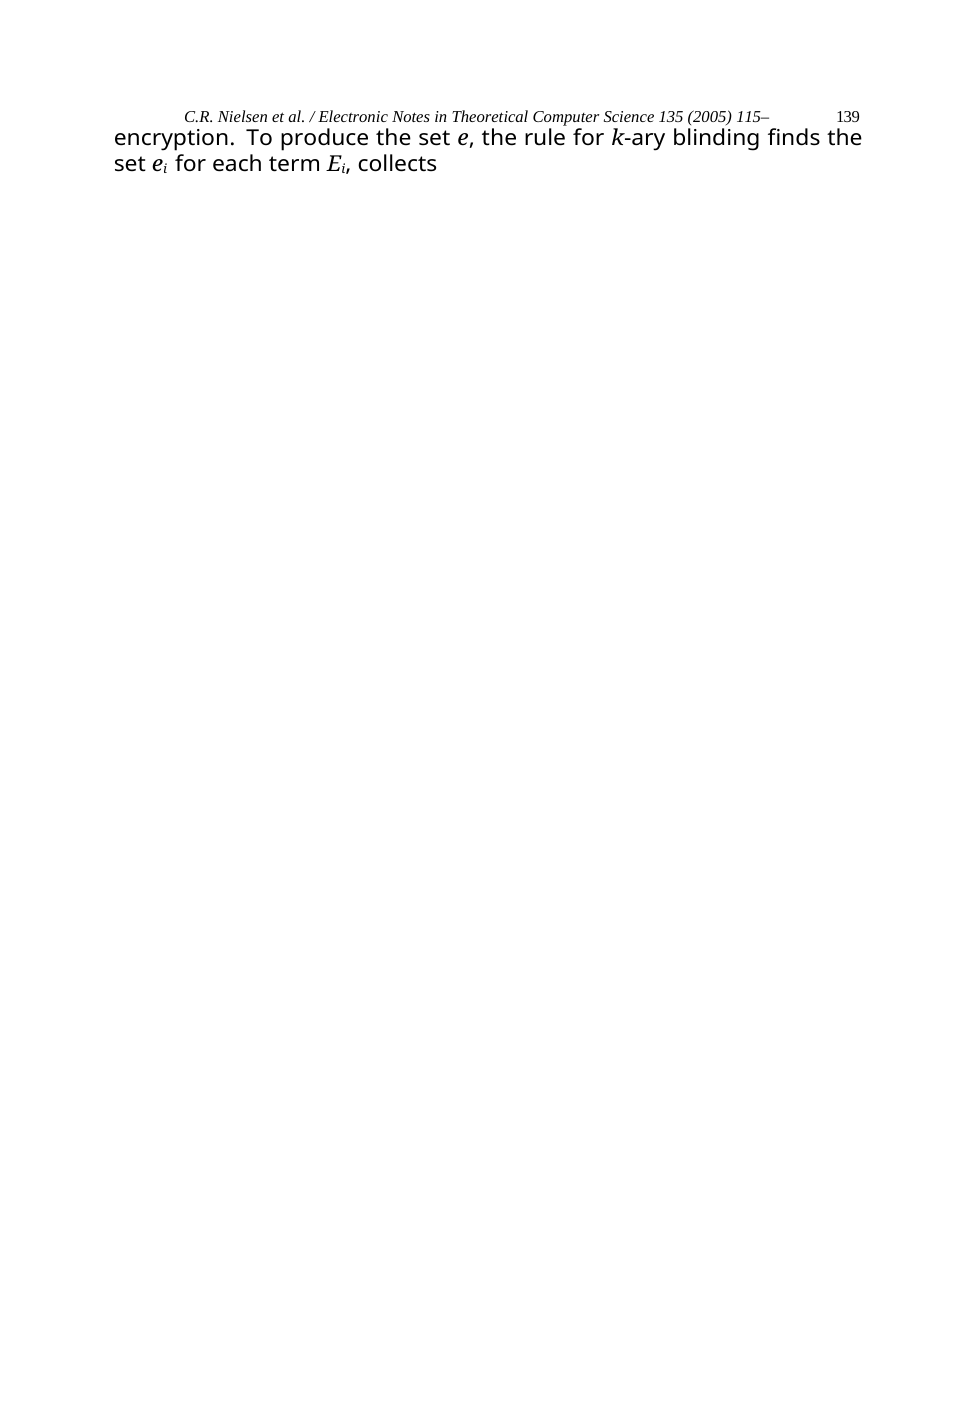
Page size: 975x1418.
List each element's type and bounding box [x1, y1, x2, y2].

text [113, 125, 862, 177]
